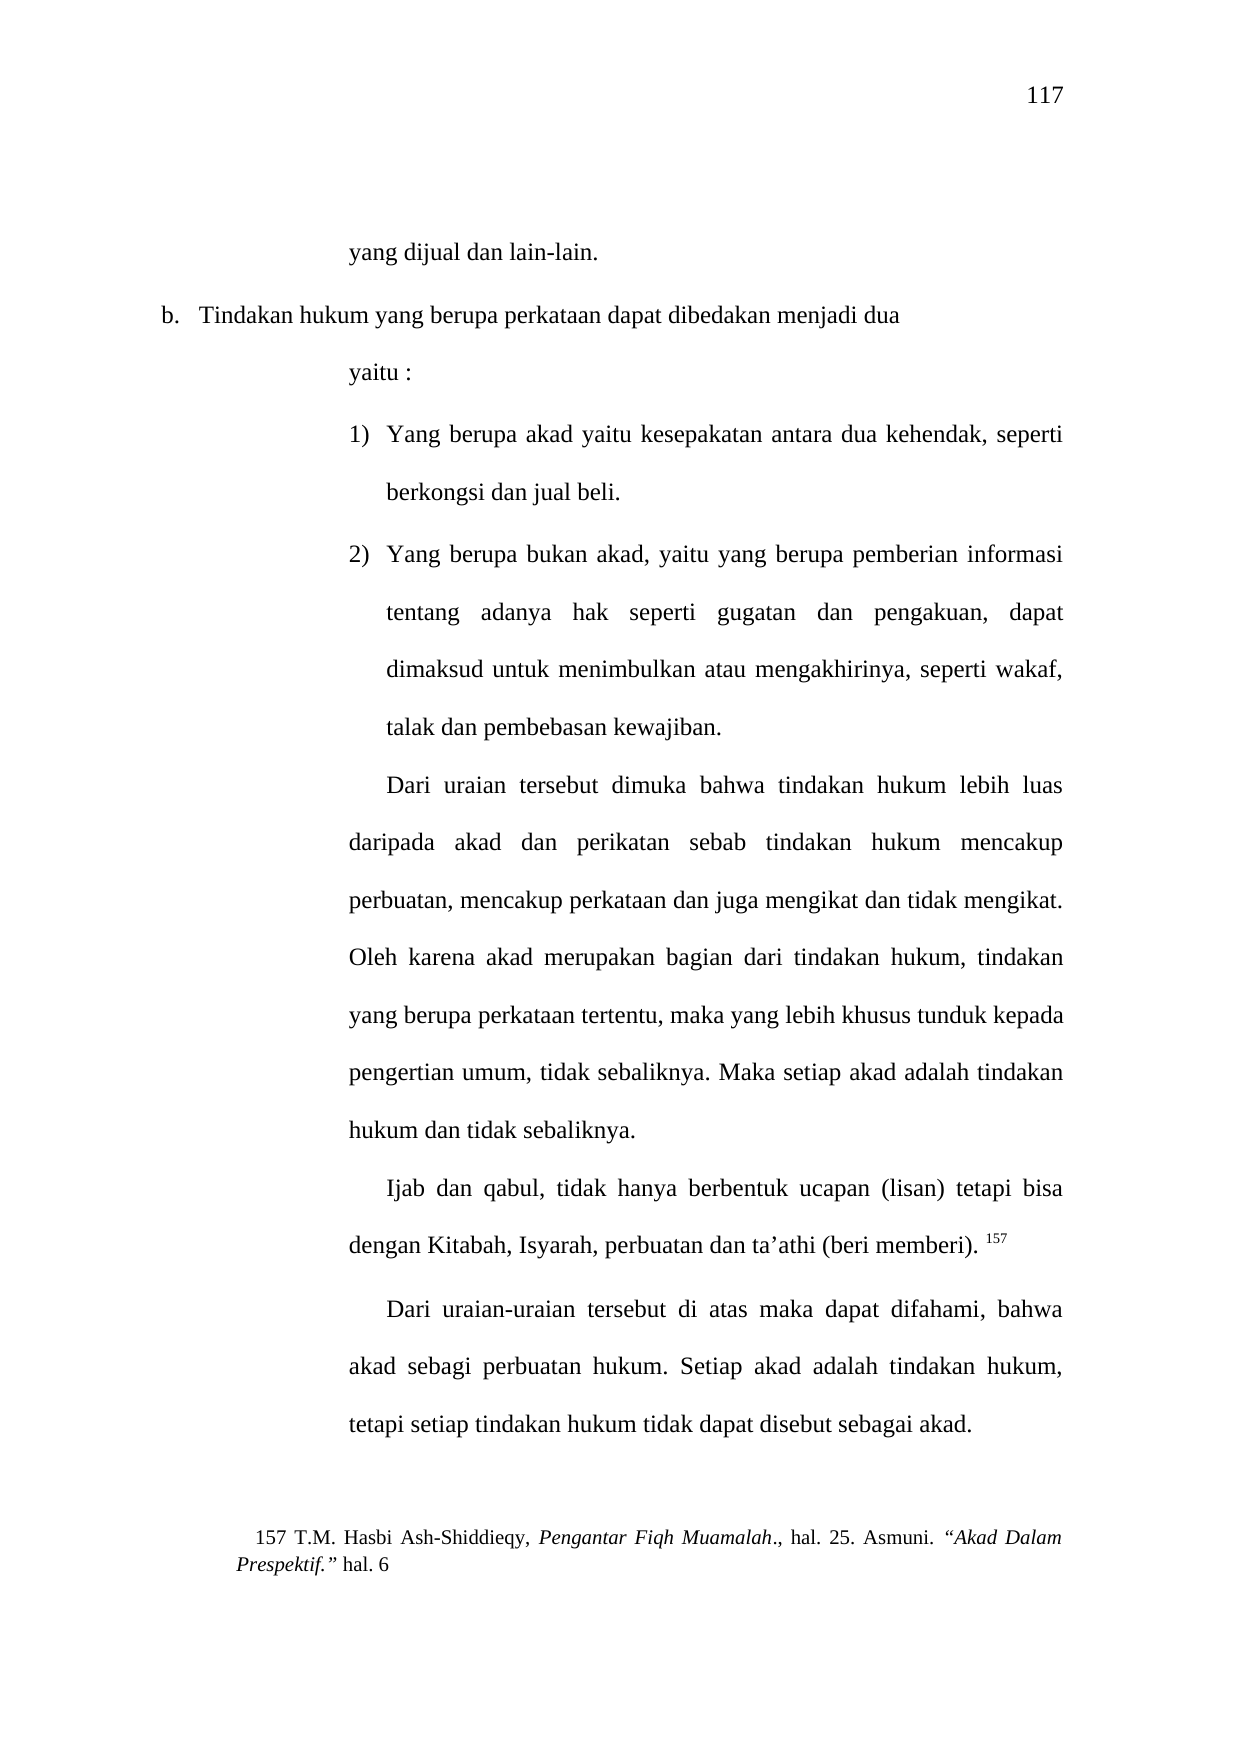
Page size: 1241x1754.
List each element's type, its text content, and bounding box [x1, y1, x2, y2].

list Tindakan hukum yang berupa perkataan dapat dibedakan menjadi dua [161, 300, 1061, 328]
text yang dijual dan lain-lain. [349, 237, 1064, 266]
text Dari uraian-uraian tersebut di atas maka dapat difahami, bahwa akad sebagi perbuatan hukum. Setiap akad adalah tindakan hukum, tetapi setiap tindakan hukum tidak dapat disebut sebagai akad. [349, 1294, 1064, 1437]
text yaitu : [349, 357, 1064, 386]
list Yang berupa akad yaitu kesepakatan antara dua kehendak, seperti berkongsi dan jual beli. [349, 419, 1064, 506]
text Dari uraian tersebut dimuka bahwa tindakan hukum lebih luas daripada akad dan perikatan sebab tindakan hukum mencakup perbuatan, mencakup perkataan dan juga mengikat dan tidak mengikat. Oleh karena akad merupakan bagian dari tindakan hukum, tindakan yang berupa perkataan tertentu, maka yang lebih khusus tunduk kepada pengertian umum, tidak sebaliknya. Maka setiap akad adalah tindakan hukum dan tidak sebaliknya. [349, 770, 1064, 1144]
text Ijab dan qabul, tidak hanya berbentuk ucapan (lisan) tetapi bisa dengan Kitabah, Isyarah, perbuatan dan ta’athi (beri memberi). [349, 1173, 1064, 1259]
list Yang berupa bukan akad, yaitu yang berupa pemberian informasi tentang adanya hak seperti gugatan dan pengakuan, dapat dimaksud untuk menimbulkan atau mengakhirinya, seperti wakaf, talak dan pembebasan kewajiban. [349, 539, 1064, 741]
